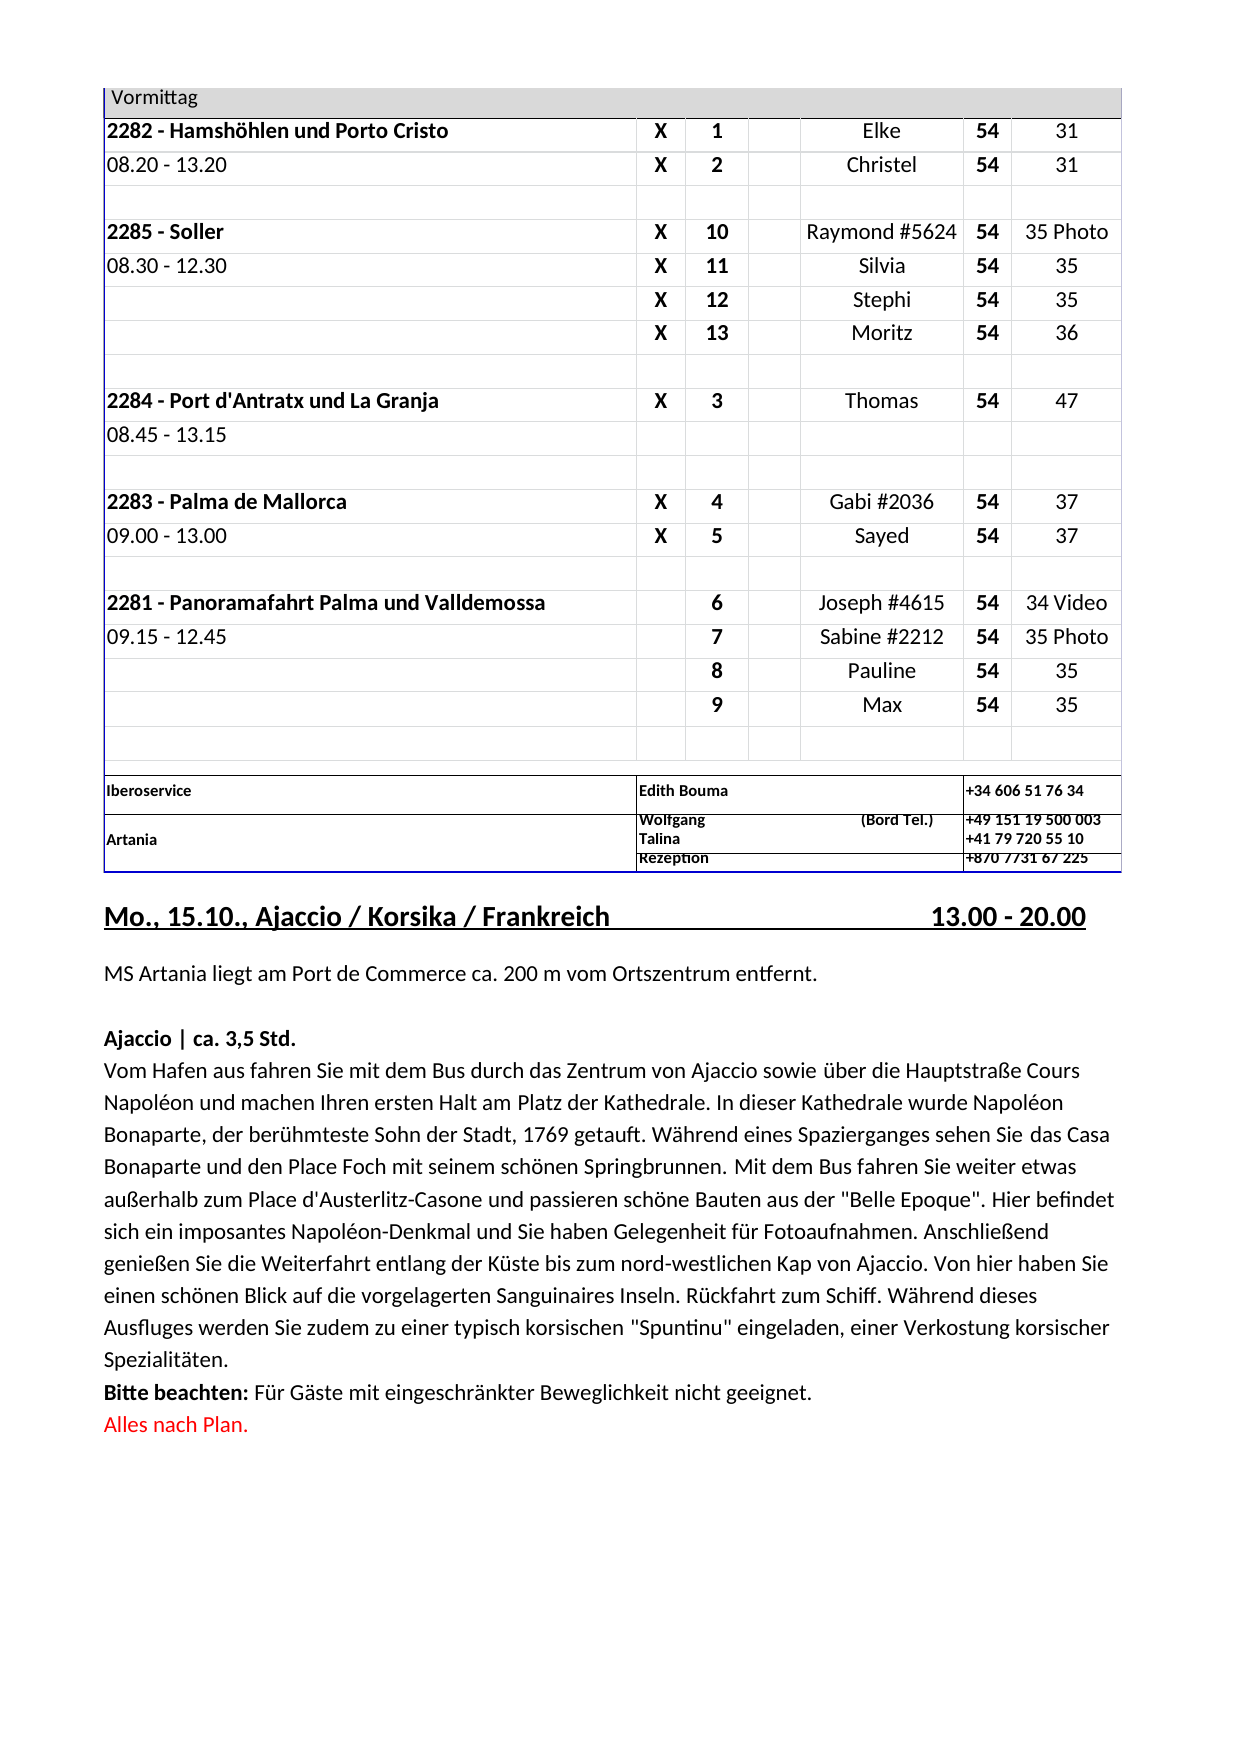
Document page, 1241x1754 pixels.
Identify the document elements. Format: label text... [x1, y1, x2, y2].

text MS Artania liegt am Port de Commerce ca. 200 m vom Ortszentrum entfernt. [103, 959, 1122, 987]
text Ajaccio | ca. 3,5 Std. Vom Hafen aus fahren Sie mit dem Bus durch das Zentrum von Ajaccio sowie über die Hauptstraße Cours Napoléon und machen Ihren ersten Halt am Platz der Kathedrale. In dieser Kathedrale wurde Napoléon Bonaparte, der berühmteste Sohn der Stadt, 1769 getauft. Während eines Spazierganges sehen Sie das Casa Bonaparte und den Place Foch mit seinem schönen Springbrunnen. Mit dem Bus fahren Sie weiter etwas außerhalb zum Place d'Austerlitz-Casone und passieren schöne Bauten aus der "Belle Epoque". Hier befindet sich ein imposantes Napoléon-Denkmal und Sie haben Gelegenheit für Fotoaufnahmen. Anschließend genießen Sie die Weiterfahrt entlang der Küste bis zum nord-westlichen Kap von Ajaccio. Von hier haben Sie einen schönen Blick auf die vorgelagerten Sanguinaires Inseln. Rückfahrt zum Schiff. Während dieses Ausfluges werden Sie zudem zu einer typisch korsischen "Spuntinu" eingeladen, einer Verkostung korsischer Spezialitäten. Bitte beachten: Für Gäste mit eingeschränkter Beweglichkeit nicht geeignet. [103, 1024, 1122, 1406]
text Alles nach Plan. [103, 1410, 1122, 1470]
text Mo., 15.10., Ajaccio / Korsika / Frankreich 13.00 - 20.00 [103, 898, 1122, 933]
